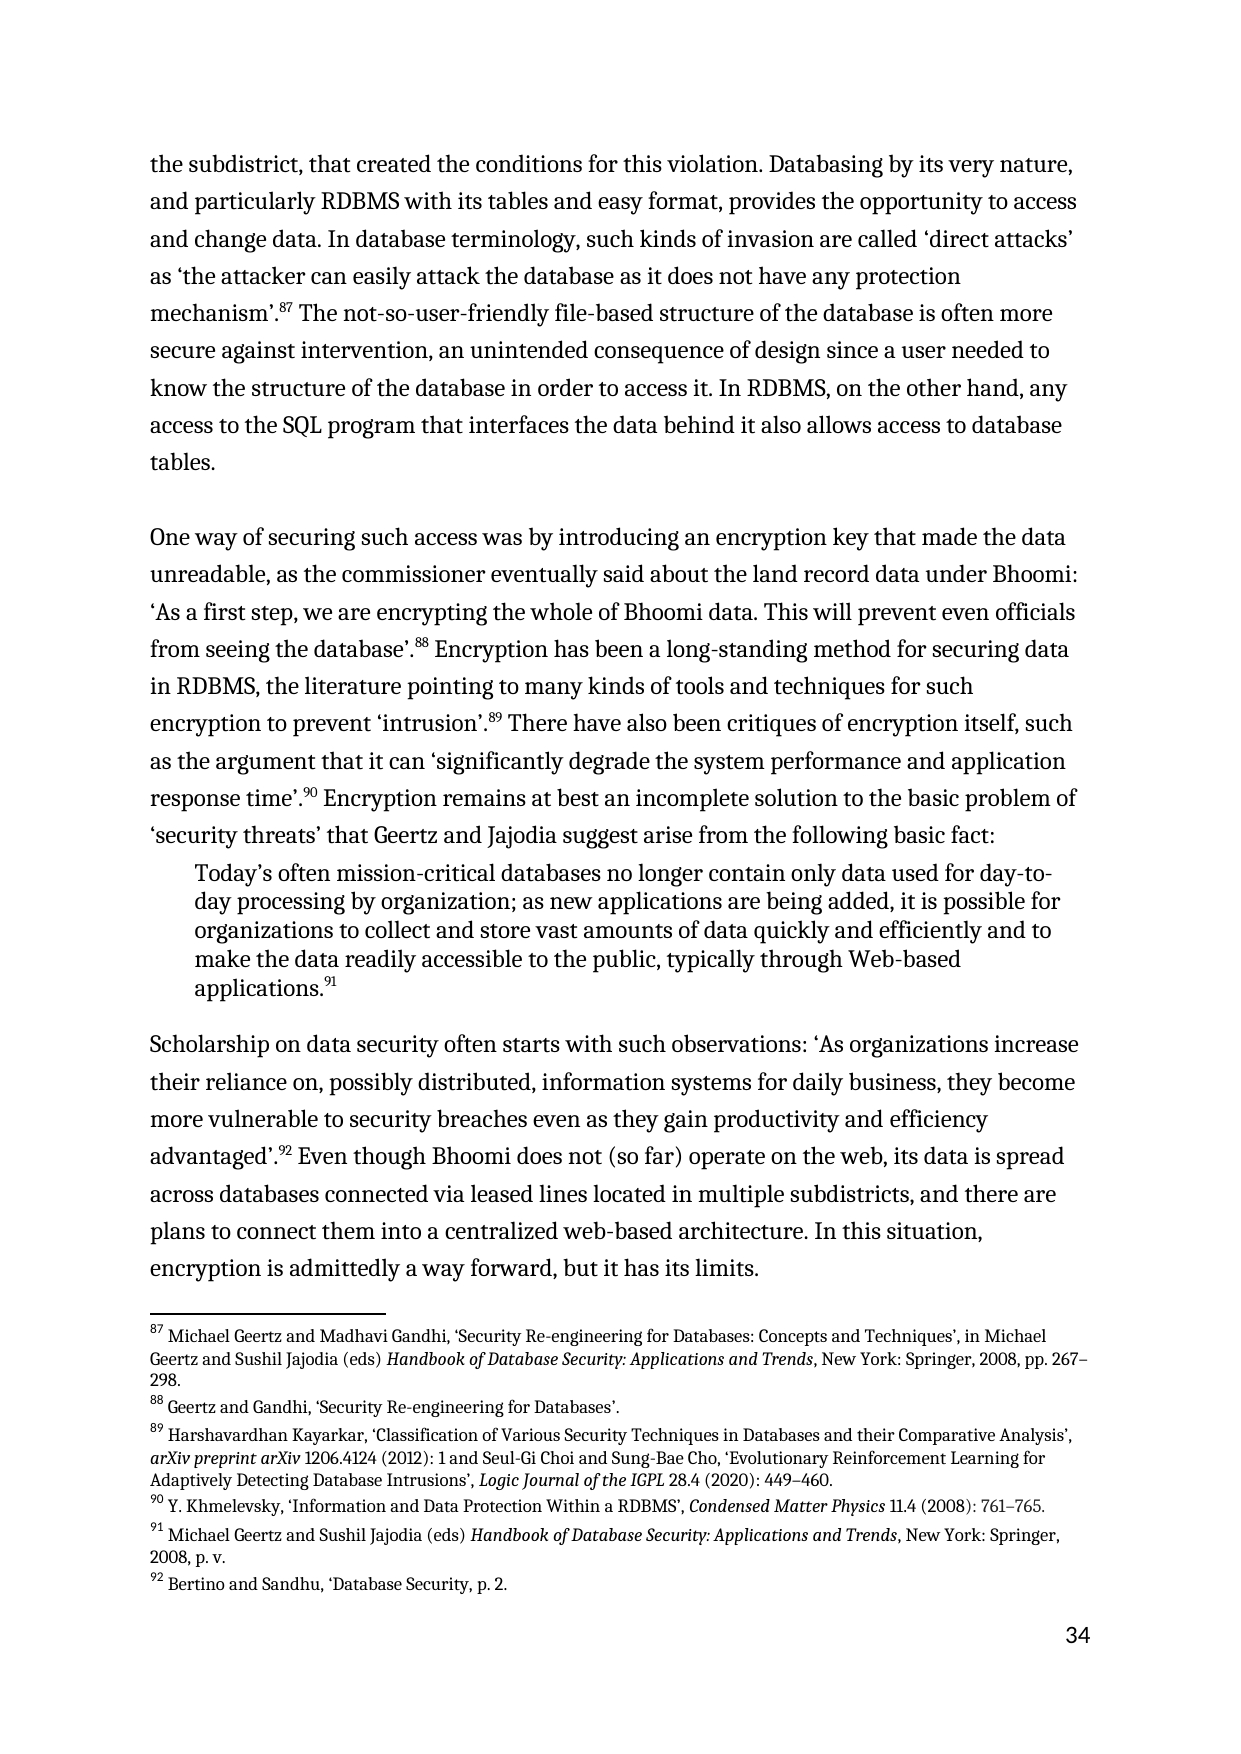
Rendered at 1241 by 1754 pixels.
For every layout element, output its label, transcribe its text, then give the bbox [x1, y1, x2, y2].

text One way of securing such access was by introducing an encryption key that made the data unreadable, as the commissioner eventually said about the land record data under Bhoomi: ‘As a first step, we are encrypting the whole of Bhoomi data. This will prevent even officials from seeing the database’. Encryption has been a long-standing method for securing data in RDBMS, the literature pointing to many kinds of tools and techniques for such encryption to prevent ‘intrusion’. There have also been critiques of encryption itself, such as the argument that it can ‘significantly degrade the system performance and application response time’. Encryption remains at best an incomplete solution to the basic problem of ‘security threats’ that Geertz and Jajodia suggest arise from the following basic fact: [150, 523, 1090, 850]
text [150, 150, 1090, 477]
text Scholarship on data security often starts with such observations: ‘As organizations increase their reliance on, possibly distributed, information systems for daily business, they become more vulnerable to security breaches even as they gain productivity and efficiency advantaged’. Even though Bhoomi does not (so far) operate on the web, its data is spread across databases connected via leased lines located in multiple subdistricts, and there are plans to connect them into a centralized web-based architecture. In this situation, encryption is admittedly a way forward, but it has its limits. [150, 1030, 1090, 1283]
text Today’s often mission-critical databases no longer contain only data used for day-to-day processing by organization; as new applications are being added, it is possible for organizations to collect and store vast amounts of data quickly and efficiently and to make the data readily accessible to the public, typically through Web-based applications. [194, 858, 1090, 1002]
